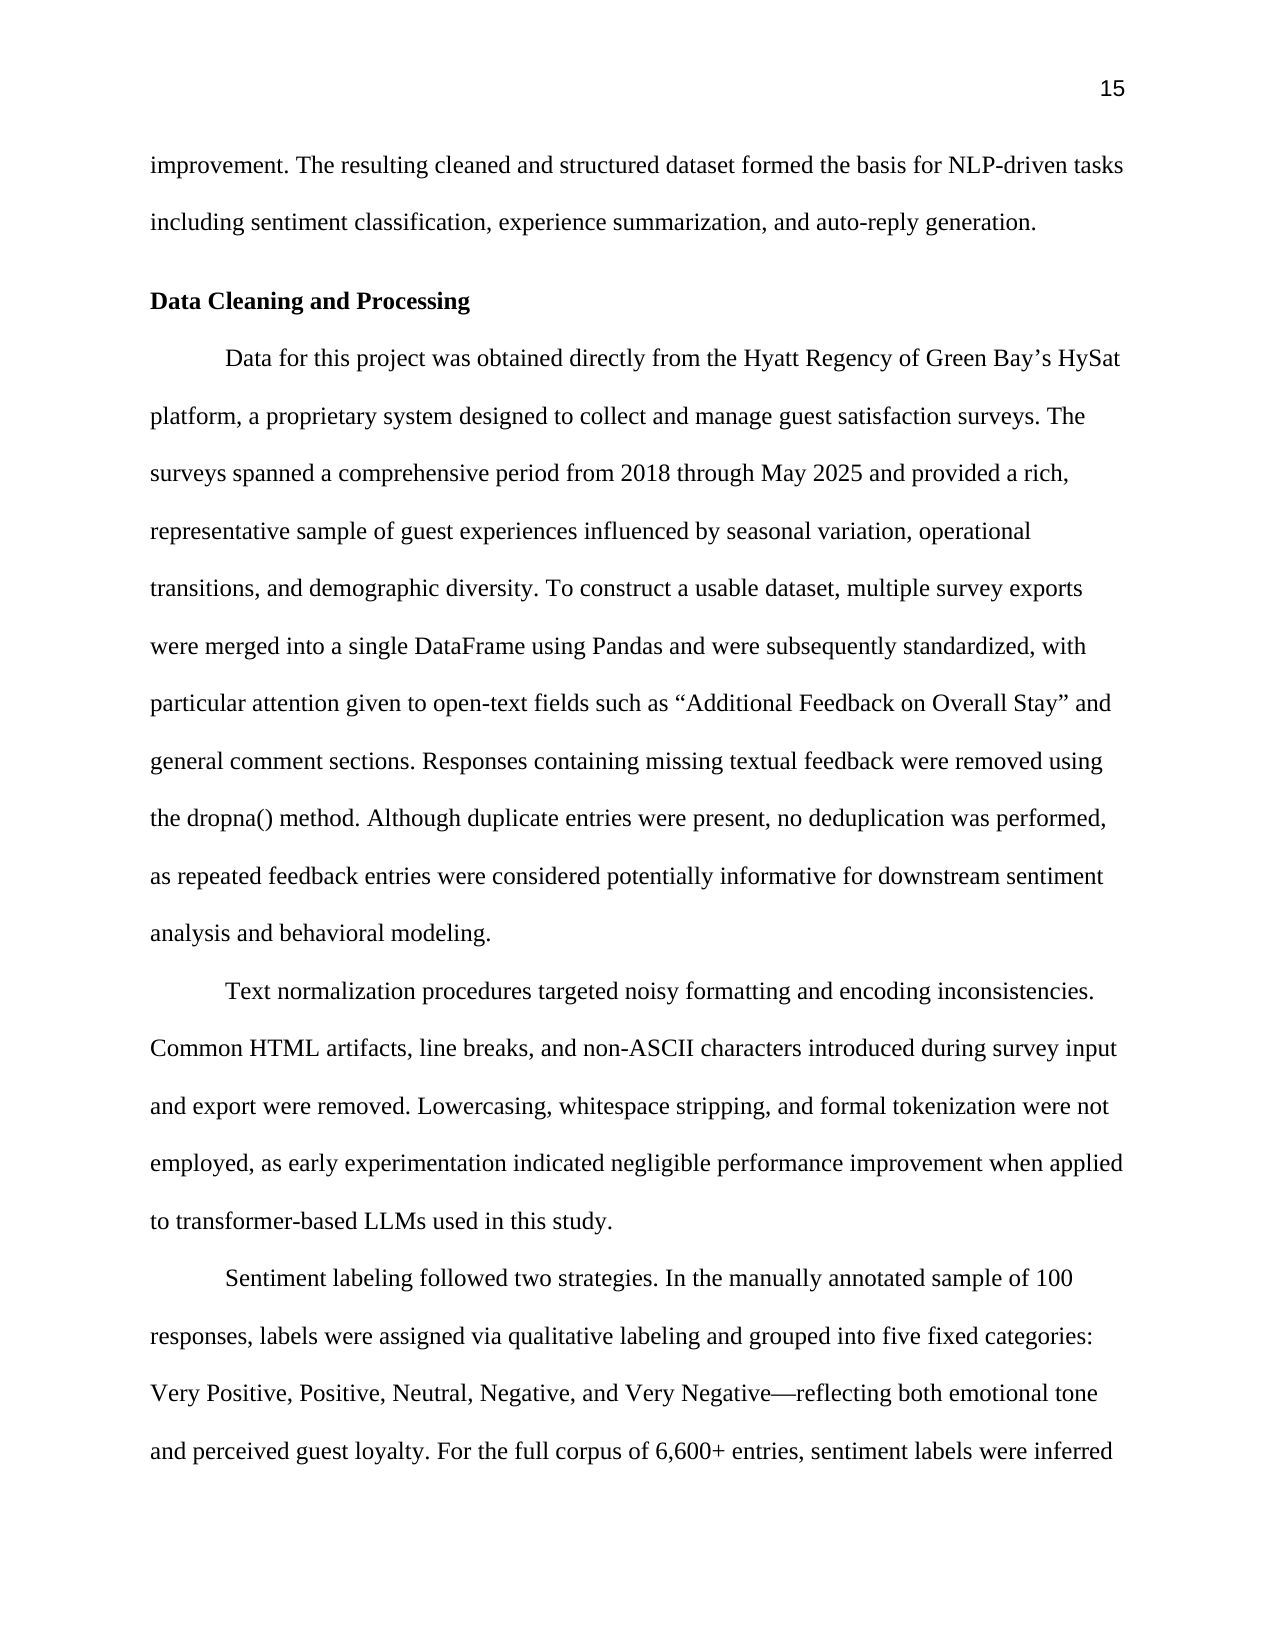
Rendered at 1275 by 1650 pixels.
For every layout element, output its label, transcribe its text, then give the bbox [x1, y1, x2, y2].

text Data Cleaning and Processing [150, 286, 1125, 314]
text Data for this project was obtained directly from the Hyatt Regency of Green Bay’s HySat platform, a proprietary system designed to collect and manage guest satisfaction surveys. The surveys spanned a comprehensive period from 2018 through May 2025 and provided a rich, representative sample of guest experiences influenced by seasonal variation, operational transitions, and demographic diversity. To construct a usable dataset, multiple survey exports were merged into a single DataFrame using Pandas and were subsequently standardized, with particular attention given to open-text fields such as “Additional Feedback on Overall Stay” and general comment sections. Responses containing missing textual feedback were removed using the dropna() method. Although duplicate entries were present, no deduplication was performed, as repeated feedback entries were considered potentially informative for downstream sentiment analysis and behavioral modeling. [150, 343, 1125, 947]
text Text normalization procedures targeted noisy formatting and encoding inconsistencies. Common HTML artifacts, line breaks, and non-ASCII characters introduced during survey input and export were removed. Lowercasing, whitespace stripping, and formal tokenization were not employed, as early experimentation indicated negligible performance improvement when applied to transformer-based LLMs used in this study. [150, 976, 1125, 1234]
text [150, 1263, 1125, 1464]
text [150, 150, 1125, 236]
